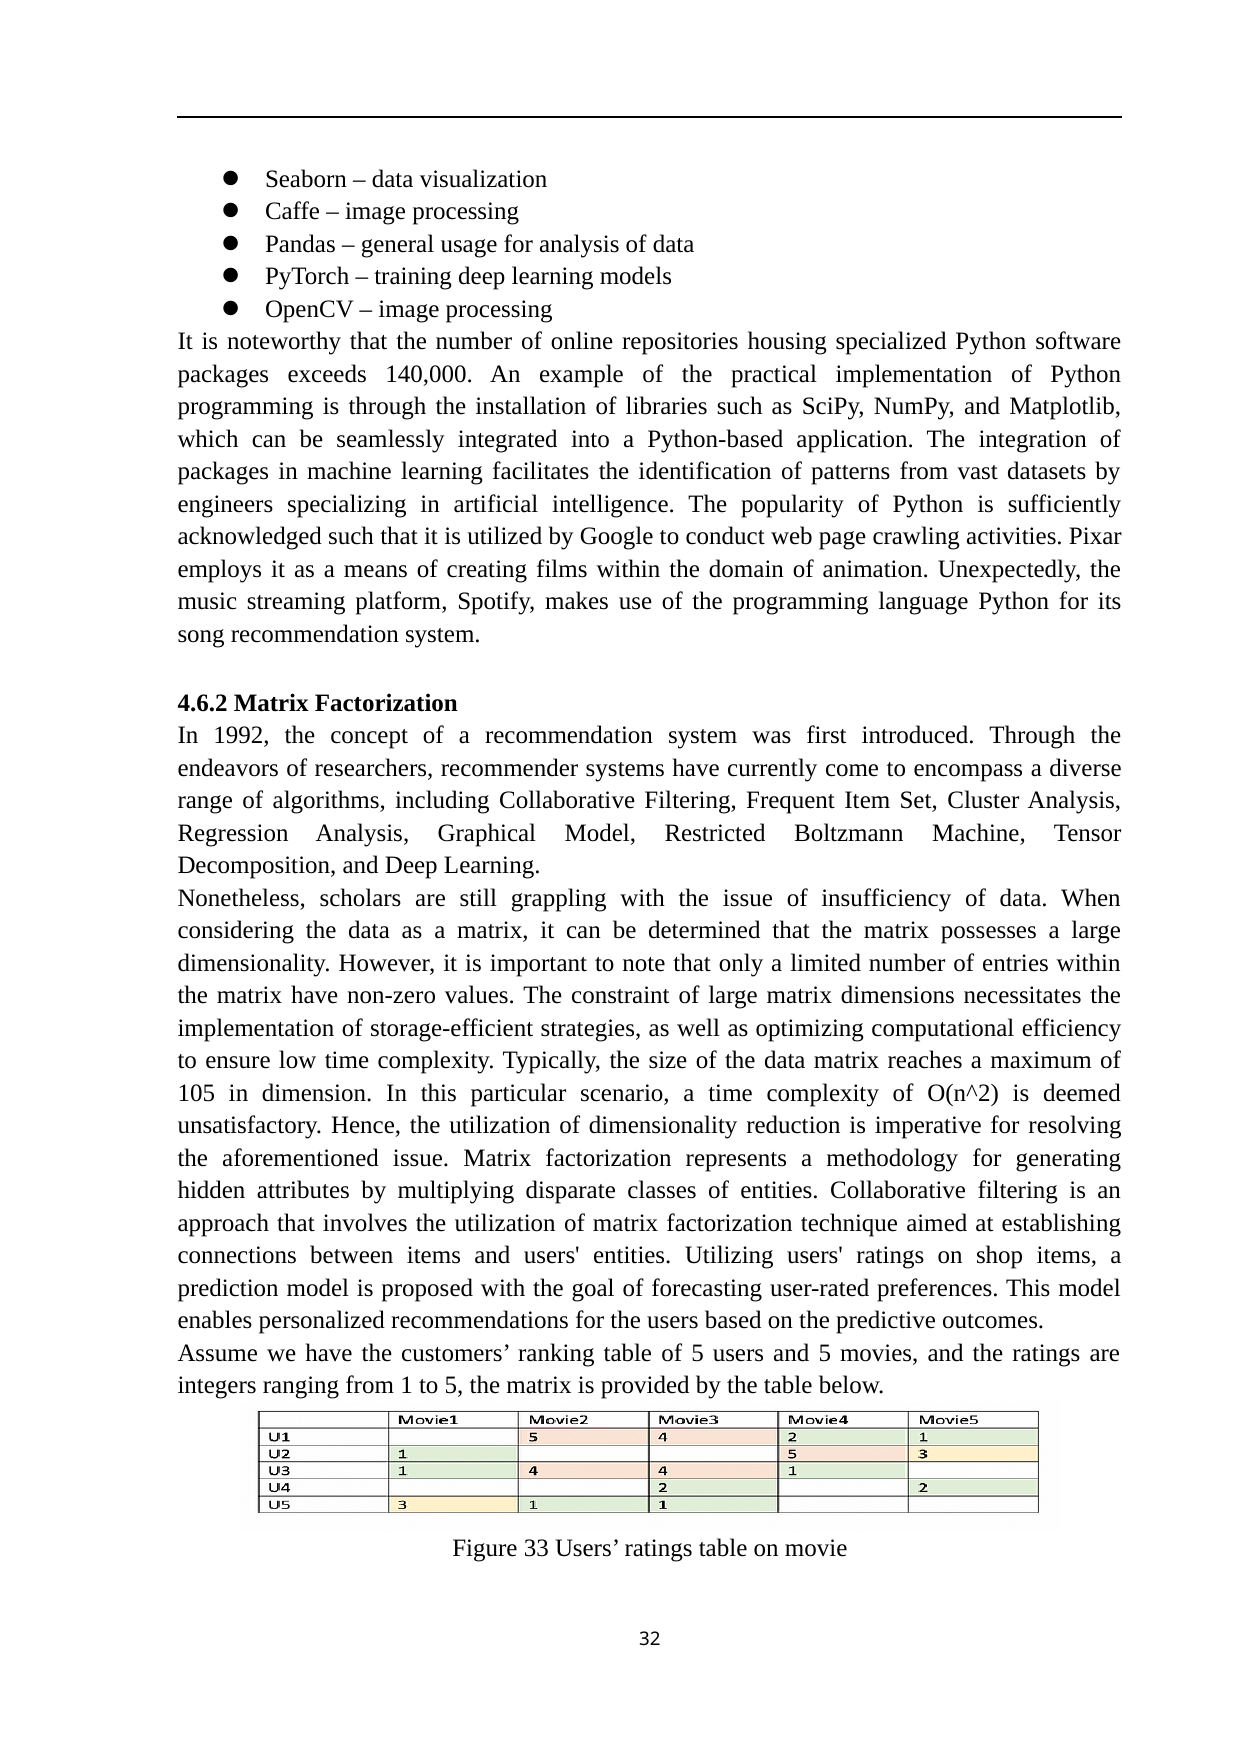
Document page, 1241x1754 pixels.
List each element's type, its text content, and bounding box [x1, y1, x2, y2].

subtitle 4.6.2 Matrix Factorization [177, 686, 1122, 719]
picture [239, 1401, 1061, 1531]
text It is noteworthy that the number of online repositories housing specialized Python software packages exceeds 140,000. An example of the practical implementation of Python programming is through the installation of libraries such as SciPy, NumPy, and Matplotlib, which can be seamlessly integrated into a Python-based application. The integration of packages in machine learning facilitates the identification of patterns from vast datasets by engineers specializing in artificial intelligence. The popularity of Python is sufficiently acknowledged such that it is utilized by Google to conduct web page crawling activities. Pixar employs it as a means of creating films within the domain of animation. Unexpectedly, the music streaming platform, Spotify, makes use of the programming language Python for its song recommendation system. [177, 324, 1122, 649]
text In 1992, the concept of a recommendation system was first introduced. Through the endeavors of researchers, recommender systems have currently come to encompass a diverse range of algorithms, including Collaborative Filtering, Frequent Item Set, Cluster Analysis, Regression Analysis, Graphical Model, Restricted Boltzmann Machine, Tensor Decomposition, and Deep Learning. [177, 719, 1122, 881]
text Nonetheless, scholars are still grappling with the issue of insufficiency of data. When considering the data as a matrix, it can be determined that the matrix possesses a large dimensionality. However, it is important to note that only a limited number of entries within the matrix have non-zero values. The constraint of large matrix dimensions necessitates the implementation of storage-efficient strategies, as well as optimizing computational efficiency to ensure low time complexity. Typically, the size of the data matrix reaches a maximum of 105 in dimension. In this particular scenario, a time complexity of O(n^2) is deemed unsatisfactory. Hence, the utilization of dimensionality reduction is imperative for resolving the aforementioned issue. Matrix factorization represents a methodology for generating hidden attributes by multiplying disparate classes of entities. Collaborative filtering is an approach that involves the utilization of matrix factorization technique aimed at establishing connections between items and users' entities. Utilizing users' ratings on shop items, a prediction model is proposed with the goal of forecasting user-rated preferences. This model enables personalized recommendations for the users based on the predictive outcomes. [177, 881, 1122, 1336]
list Caffe – image processing [221, 194, 1122, 227]
list PyTorch – training deep learning models [221, 259, 1122, 292]
text Assume we have the customers’ ranking table of 5 users and 5 movies, and the ratings are integers ranging from 1 to 5, the matrix is provided by the table below. [177, 1336, 1122, 1401]
list Seaborn – data visualization [221, 162, 1122, 194]
list OpenCV – image processing [221, 292, 1122, 324]
list Pandas – general usage for analysis of data [221, 227, 1122, 259]
